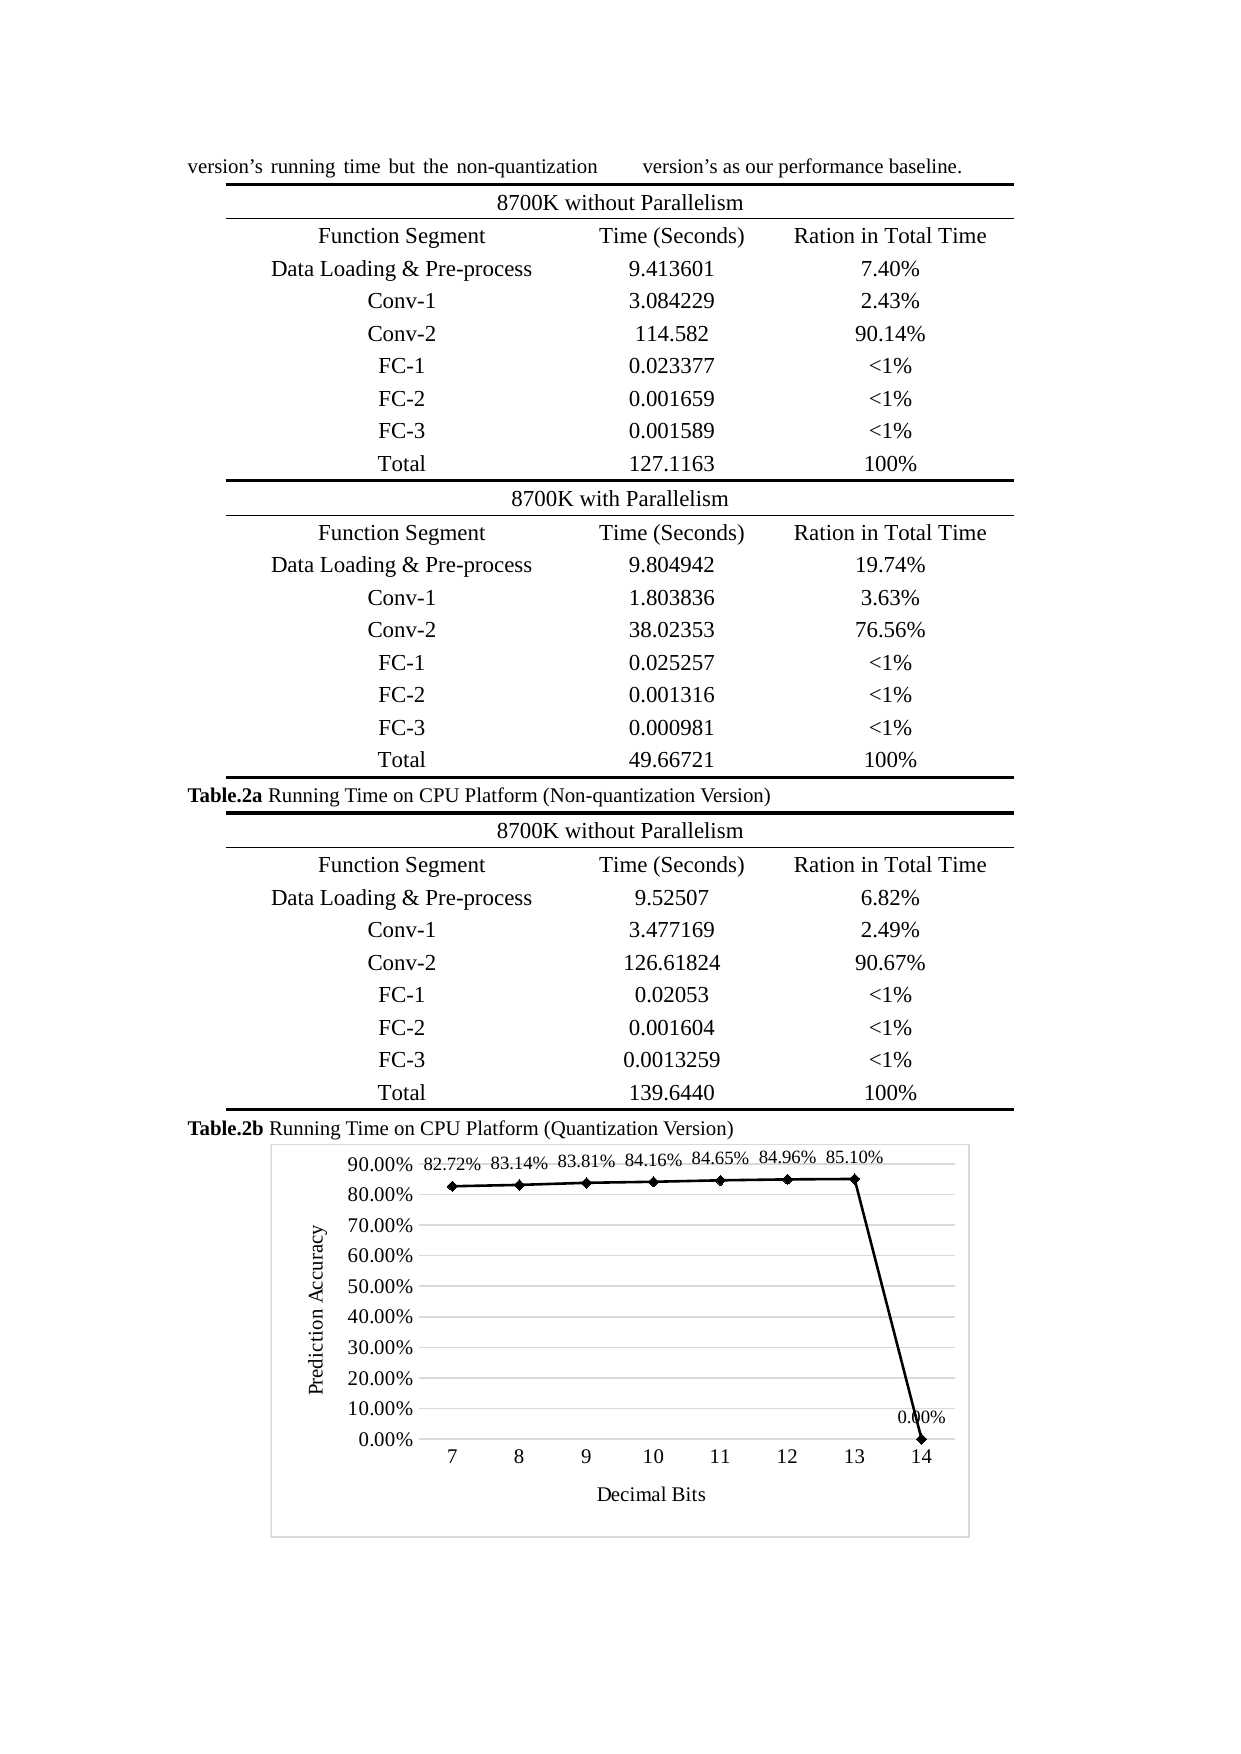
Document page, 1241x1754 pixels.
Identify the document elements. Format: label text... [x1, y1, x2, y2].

table_cell 3.477169 [577, 913, 767, 946]
text Table.2b Running Time on CPU Platform (Quantization Version) [187, 1111, 1053, 1144]
table_cell Total [226, 447, 577, 479]
table_cell Function Segment [226, 219, 577, 252]
table_cell 9.413601 [577, 252, 767, 284]
table_cell 0.001604 [577, 1011, 767, 1043]
table_cell Time (Seconds) [577, 516, 767, 548]
table_cell 100% [767, 743, 1014, 776]
table_cell <1% [767, 382, 1014, 414]
table_cell Conv-1 [226, 913, 577, 946]
table_cell FC-2 [226, 678, 577, 711]
table_cell FC-1 [226, 349, 577, 382]
table_cell Time (Seconds) [577, 219, 767, 252]
table_cell 90.67% [767, 946, 1014, 978]
table_header 8700K without Parallelism [226, 186, 1014, 218]
table_cell Function Segment [226, 516, 577, 548]
table_cell <1% [767, 678, 1014, 711]
table_cell 0.025257 [577, 646, 767, 678]
table_cell Conv-2 [226, 613, 577, 646]
table_cell 3.63% [767, 581, 1014, 613]
table_cell Data Loading & Pre-process [226, 252, 577, 284]
table_cell 2.43% [767, 284, 1014, 317]
table_cell 126.61824 [577, 946, 767, 978]
table_cell FC-3 [226, 1043, 577, 1076]
table_cell Conv-1 [226, 581, 577, 613]
table_cell 139.6440 [577, 1076, 767, 1108]
table_cell Total [226, 1076, 577, 1108]
table_cell Ration in Total Time [767, 848, 1014, 881]
table_cell Data Loading & Pre-process [226, 548, 577, 581]
table_cell 0.0013259 [577, 1043, 767, 1076]
table_cell FC-3 [226, 711, 577, 743]
table_cell 49.66721 [577, 743, 767, 776]
table_cell 6.82% [767, 881, 1014, 913]
table_cell 0.001589 [577, 414, 767, 447]
table_cell <1% [767, 646, 1014, 678]
table_cell <1% [767, 349, 1014, 382]
table_cell FC-2 [226, 1011, 577, 1043]
table_cell 7.40% [767, 252, 1014, 284]
table_cell Conv-2 [226, 946, 577, 978]
table_header 8700K without Parallelism [226, 815, 1014, 847]
table_cell 8700K with Parallelism [226, 482, 1014, 515]
table_cell 1.803836 [577, 581, 767, 613]
table_cell 0.001316 [577, 678, 767, 711]
table_cell 9.52507 [577, 881, 767, 913]
table_cell <1% [767, 978, 1014, 1011]
table_cell Total [226, 743, 577, 776]
table_cell FC-3 [226, 414, 577, 447]
table_cell 127.1163 [577, 447, 767, 479]
table_cell 38.02353 [577, 613, 767, 646]
table_cell 0.001659 [577, 382, 767, 414]
table_cell Conv-1 [226, 284, 577, 317]
table_cell 0.023377 [577, 349, 767, 382]
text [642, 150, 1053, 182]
table_cell 100% [767, 447, 1014, 479]
table_cell 19.74% [767, 548, 1014, 581]
table_cell 100% [767, 1076, 1014, 1108]
table_cell 0.000981 [577, 711, 767, 743]
text Table.2a Running Time on CPU Platform (Non-quantization Version) [187, 779, 1053, 811]
table_cell <1% [767, 1011, 1014, 1043]
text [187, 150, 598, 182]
table_cell 114.582 [577, 317, 767, 349]
table_cell <1% [767, 1043, 1014, 1076]
table_cell Ration in Total Time [767, 219, 1014, 252]
table_cell Data Loading & Pre-process [226, 881, 577, 913]
table_cell FC-1 [226, 978, 577, 1011]
table_cell Ration in Total Time [767, 516, 1014, 548]
table_cell <1% [767, 414, 1014, 447]
table_cell FC-1 [226, 646, 577, 678]
table_cell FC-2 [226, 382, 577, 414]
table_cell Time (Seconds) [577, 848, 767, 881]
table_cell <1% [767, 711, 1014, 743]
table_cell Conv-2 [226, 317, 577, 349]
table_cell 9.804942 [577, 548, 767, 581]
table_cell Function Segment [226, 848, 577, 881]
table_cell 3.084229 [577, 284, 767, 317]
table_cell 2.49% [767, 913, 1014, 946]
table_cell 90.14% [767, 317, 1014, 349]
table_cell 76.56% [767, 613, 1014, 646]
table_cell 0.02053 [577, 978, 767, 1011]
